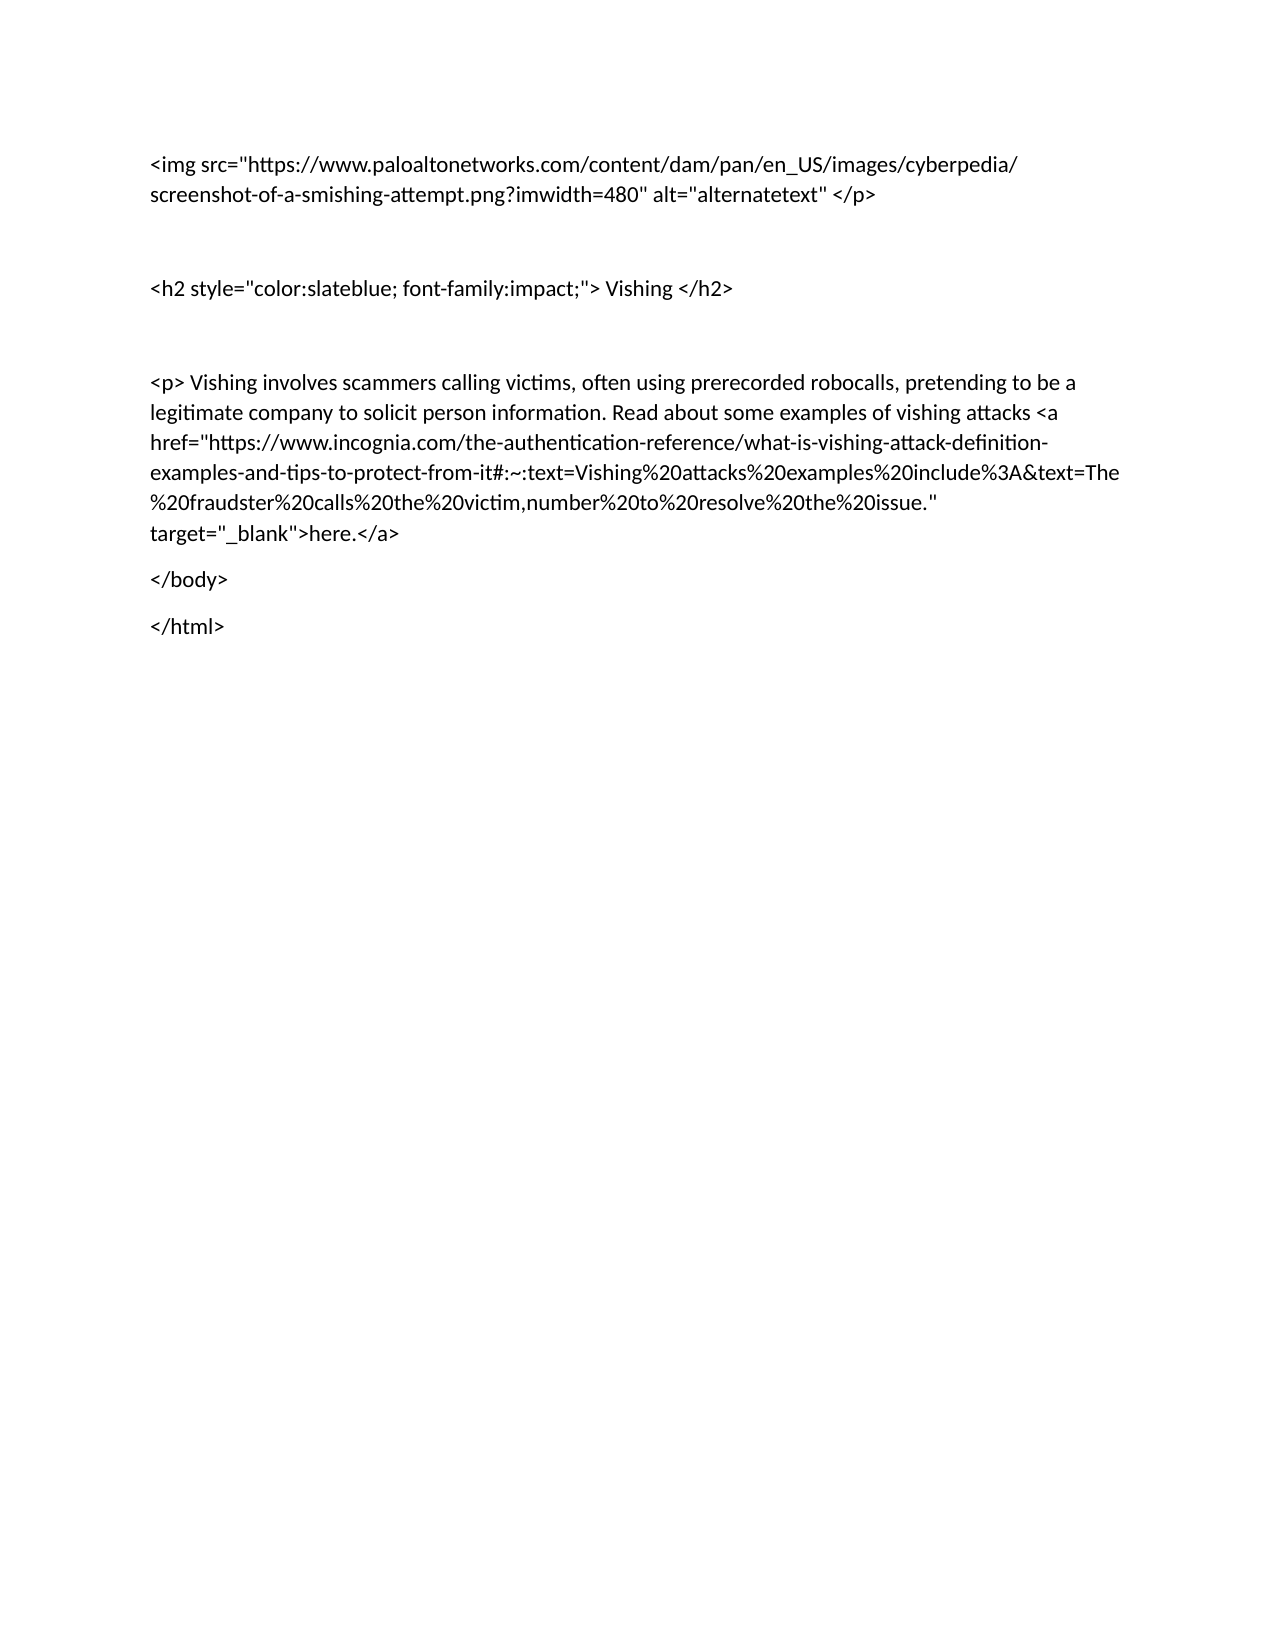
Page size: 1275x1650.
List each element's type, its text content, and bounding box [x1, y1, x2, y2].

text </html> [150, 612, 1125, 641]
text </body> [150, 566, 1125, 594]
text <p> Vishing involves scammers calling victims, often using prerecorded robocalls, pretending to be a legitimate company to solicit person information. Read about some examples of vishing attacks <a href="https://www.incognia.com/the-authentication-reference/what-is-vishing-attack-definition-examples-and-tips-to-protect-from-it#:~:text=Vishing%20attacks%20examples%20include%3A&text=The%20fraudster%20calls%20the%20victim,number%20to%20resolve%20the%20issue." target="_blank">here.</a> [150, 368, 1125, 547]
text <h2 style="color:slateblue; font-family:impact;"> Vishing </h2> [150, 274, 1125, 302]
text <img src="https://www.paloaltonetworks.com/content/dam/pan/en_US/images/cyberpedia/screenshot-of-a-smishing-attempt.png?imwidth=480" alt="alternatetext" </p> [150, 150, 1125, 208]
